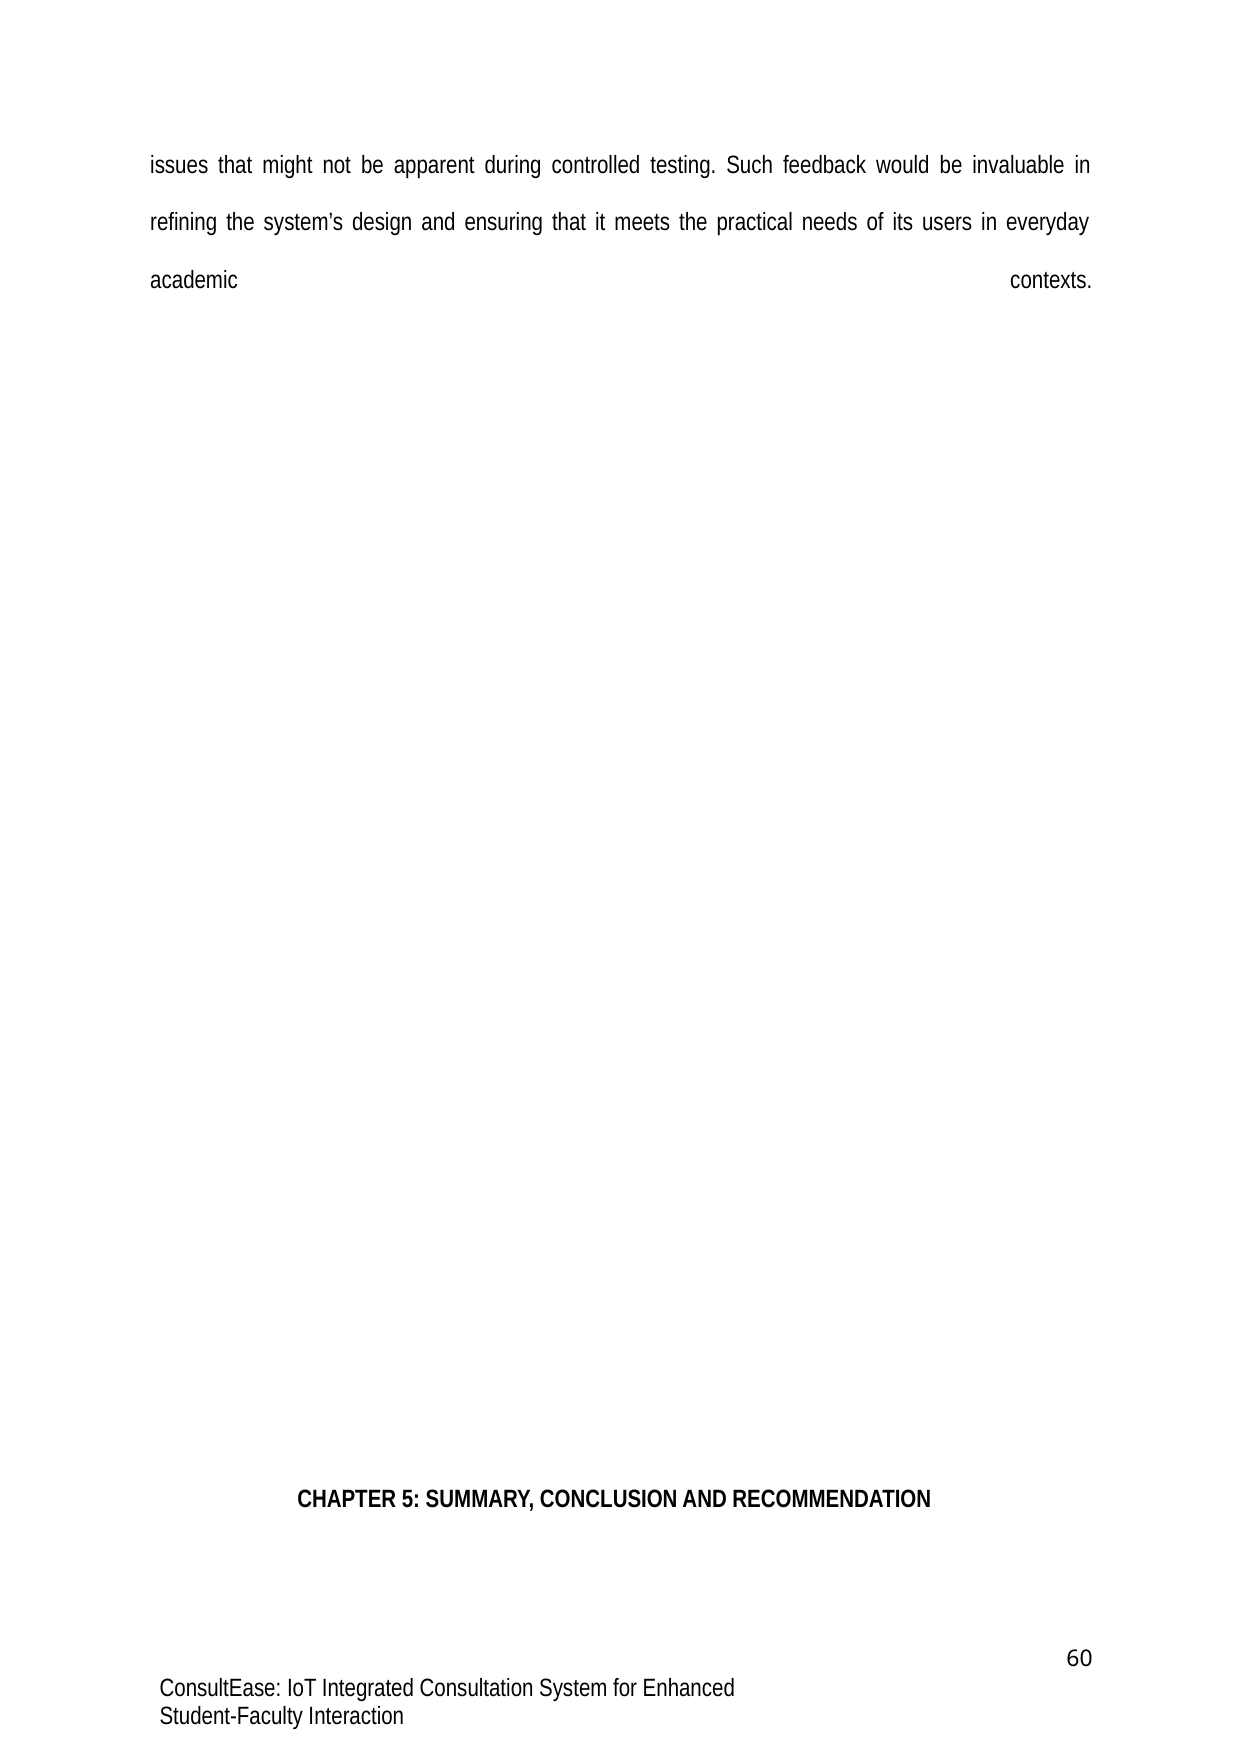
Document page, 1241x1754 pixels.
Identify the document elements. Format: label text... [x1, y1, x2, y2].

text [150, 150, 1092, 408]
text CHAPTER 5: SUMMARY, CONCLUSION AND RECOMMENDATION [150, 1484, 1078, 1512]
